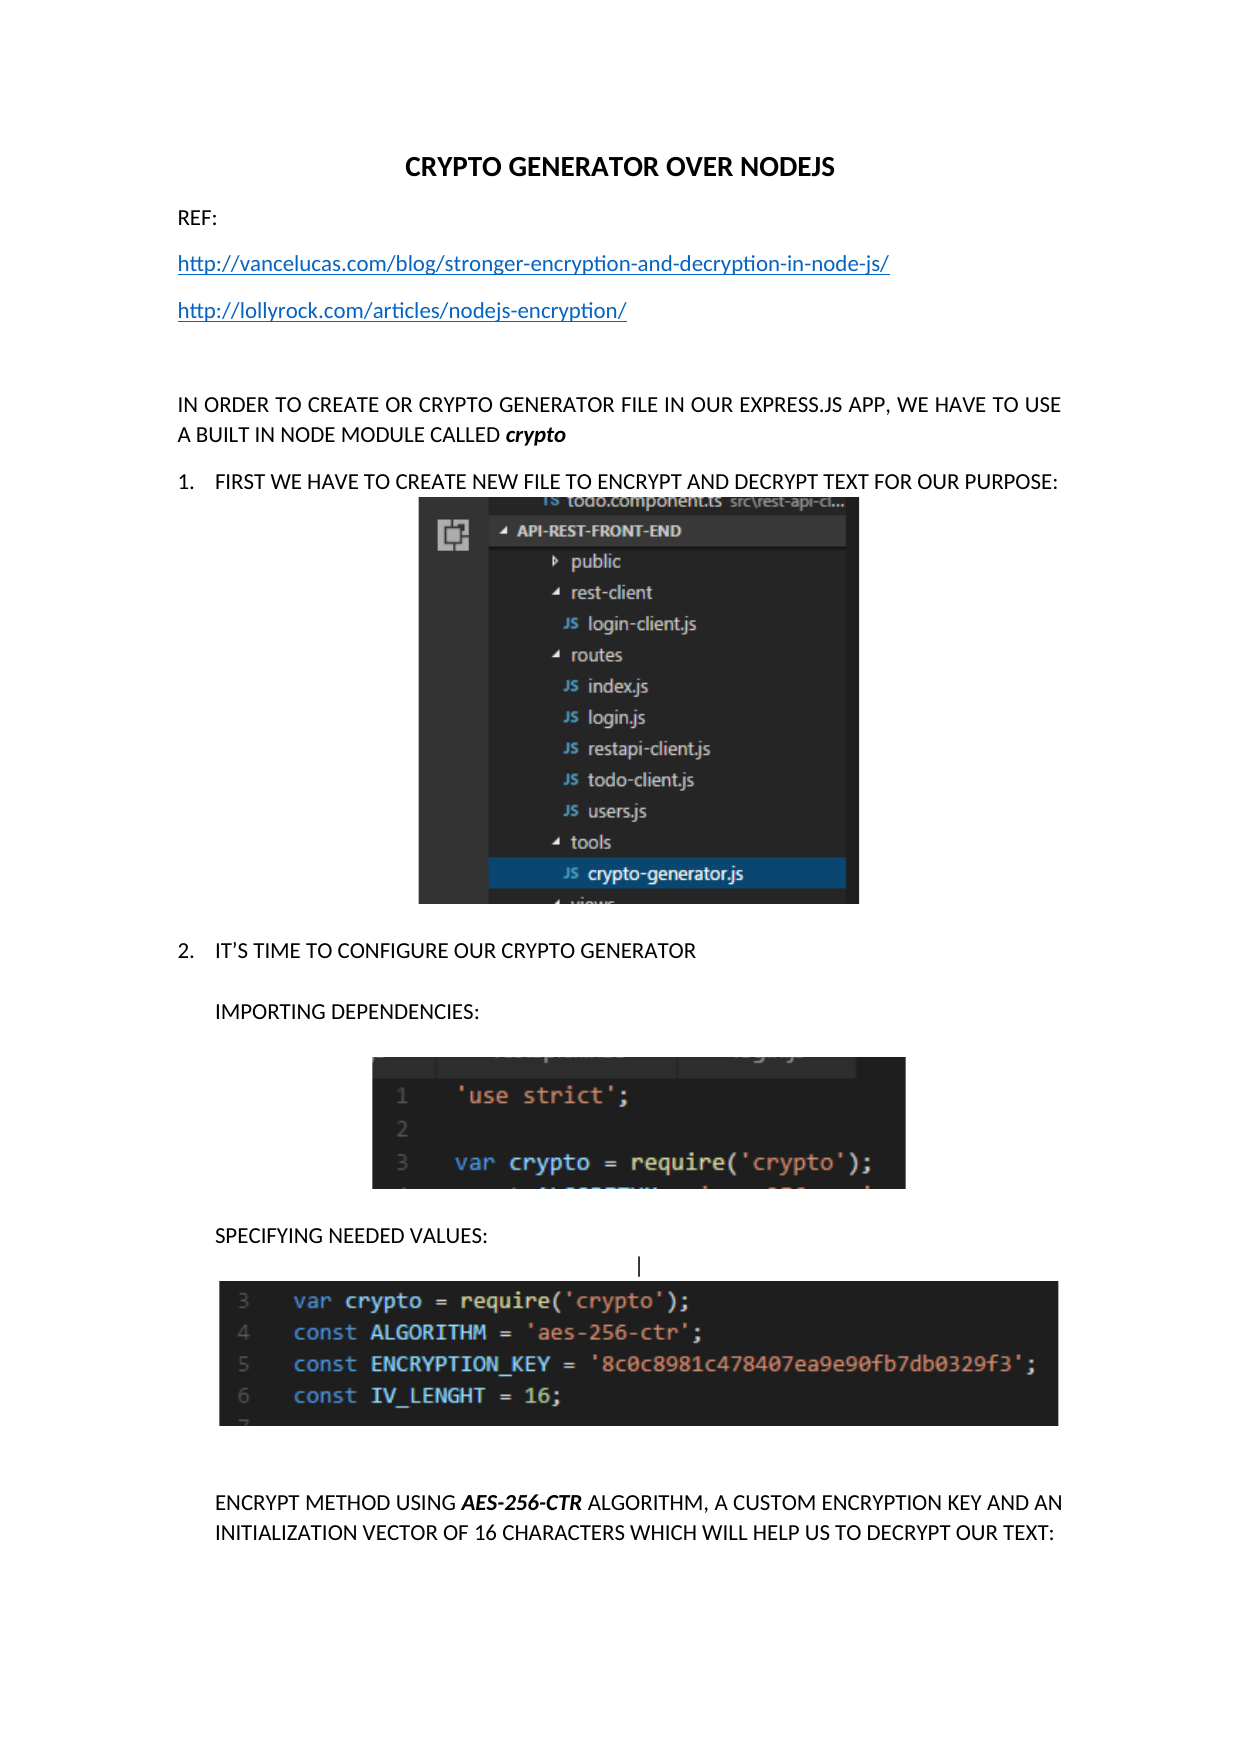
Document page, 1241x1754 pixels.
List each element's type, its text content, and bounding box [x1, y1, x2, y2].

text REF: [177, 203, 1063, 231]
picture [219, 1281, 1059, 1426]
list IT’S TIME TO CONFIGURE OUR CRYPTO GENERATOR [177, 936, 1063, 964]
text http://lollyrock.com/articles/nodejs-encryption/ [177, 296, 1063, 324]
list FIRST WE HAVE TO CREATE NEW FILE TO ENCRYPT AND DECRYPT TEXT FOR OUR PURPOSE: [177, 467, 1063, 495]
list ENCRYPT METHOD USING AES-256-CTR ALGORITHM, A CUSTOM ENCRYPTION KEY AND AN INITIALIZATION VECTOR OF 16 CHARACTERS WHICH WILL HELP US TO DECRYPT OUR TEXT: [215, 1488, 1063, 1546]
list IMPORTING DEPENDENCIES: [215, 997, 1063, 1025]
text http://vancelucas.com/blog/stronger-encryption-and-decryption-in-node-js/ [177, 249, 1063, 278]
text CRYPTO GENERATOR OVER NODEJS [177, 148, 1063, 183]
text IN ORDER TO CREATE OR CRYPTO GENERATOR FILE IN OUR EXPRESS.JS APP, WE HAVE TO USE A BUILT IN NODE MODULE CALLED crypto [177, 390, 1063, 448]
picture [418, 497, 860, 904]
list SPECIFYING NEEDED VALUES: [215, 1221, 1063, 1249]
picture [372, 1057, 906, 1189]
